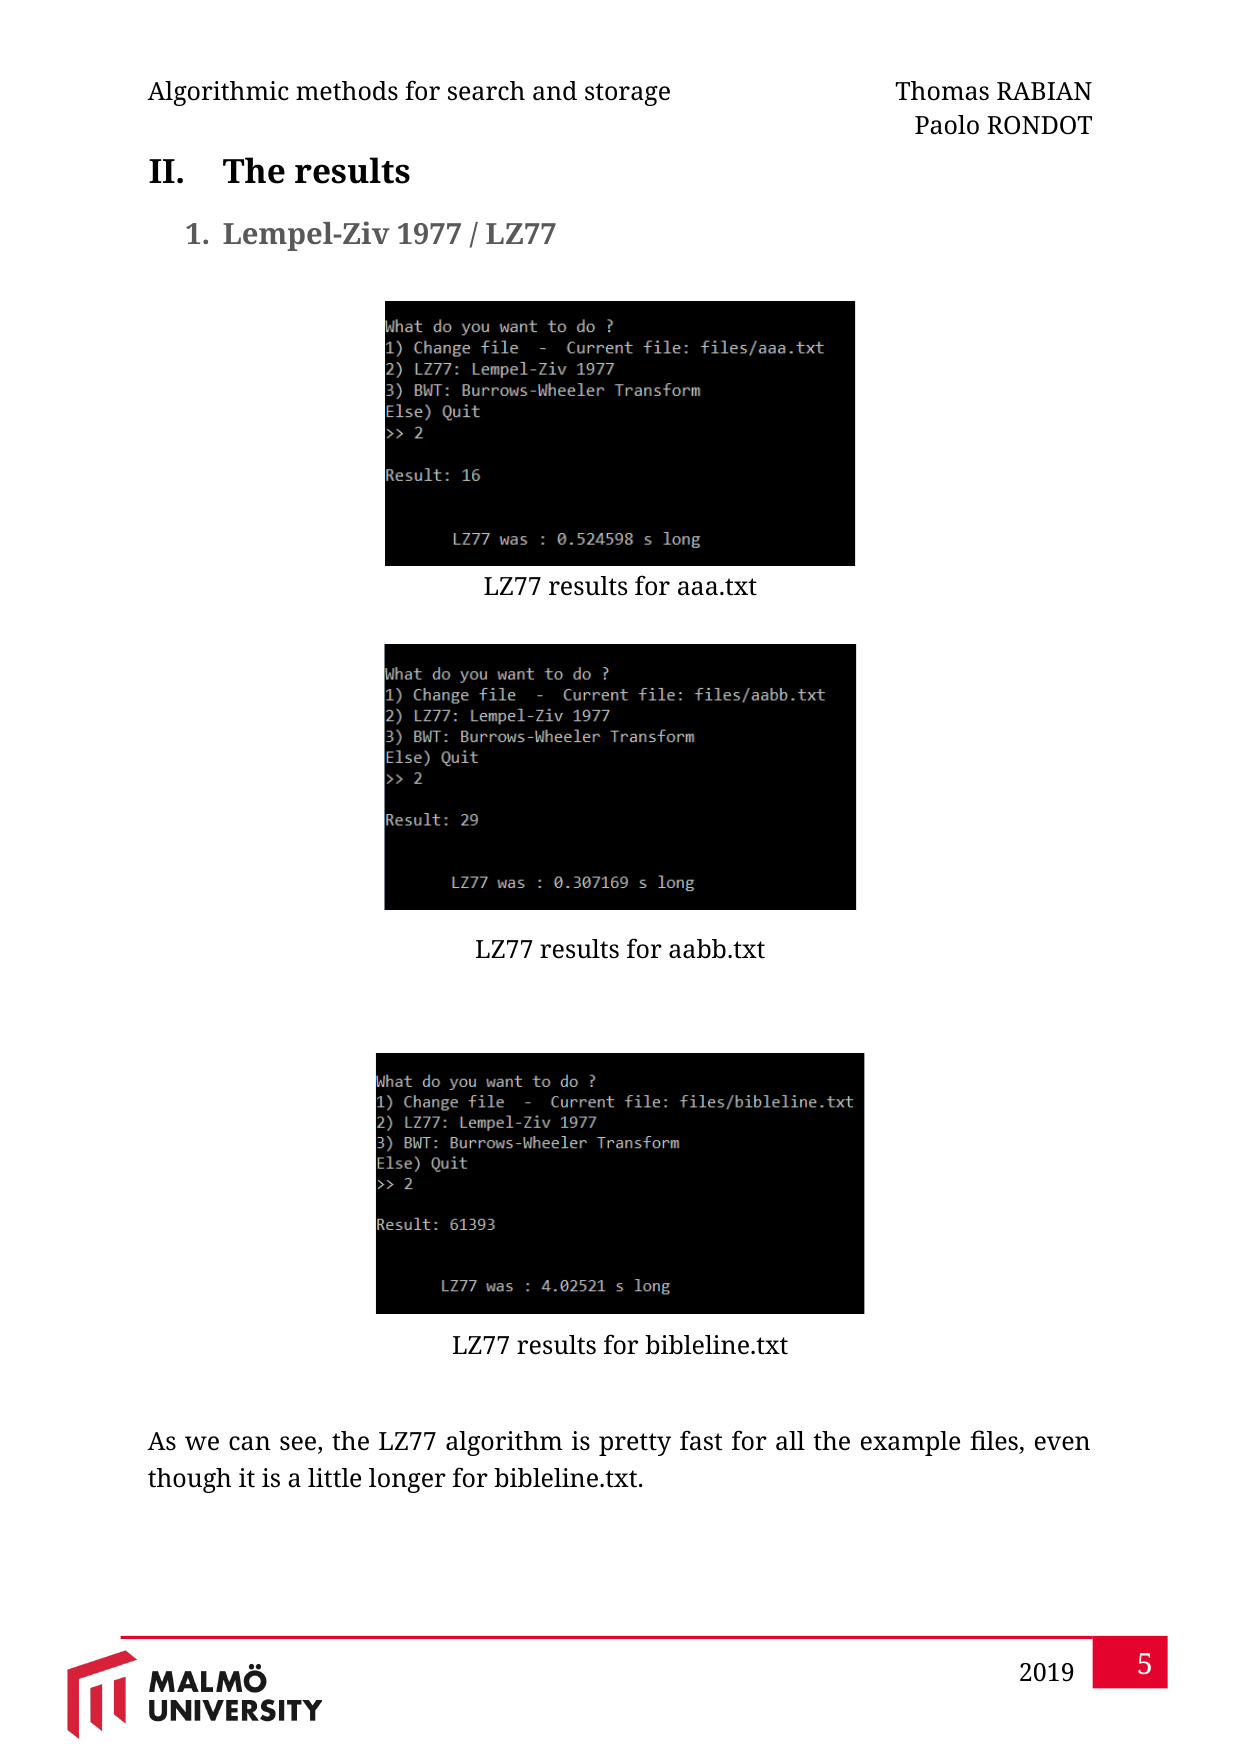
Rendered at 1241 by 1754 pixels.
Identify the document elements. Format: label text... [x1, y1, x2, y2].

picture [375, 1053, 865, 1314]
subtitle The results [185, 148, 1093, 193]
picture [385, 301, 856, 566]
picture [384, 644, 857, 910]
text As we can see, the LZ77 algorithm is pretty fast for all the example files, even though it is a little longer for bibleline.txt. [148, 1423, 1093, 1494]
picture [67, 1650, 323, 1739]
subtitle Lempel-Ziv 1977 / LZ77 [185, 213, 1093, 253]
text LZ77 results for aaa.txt [148, 568, 1093, 602]
